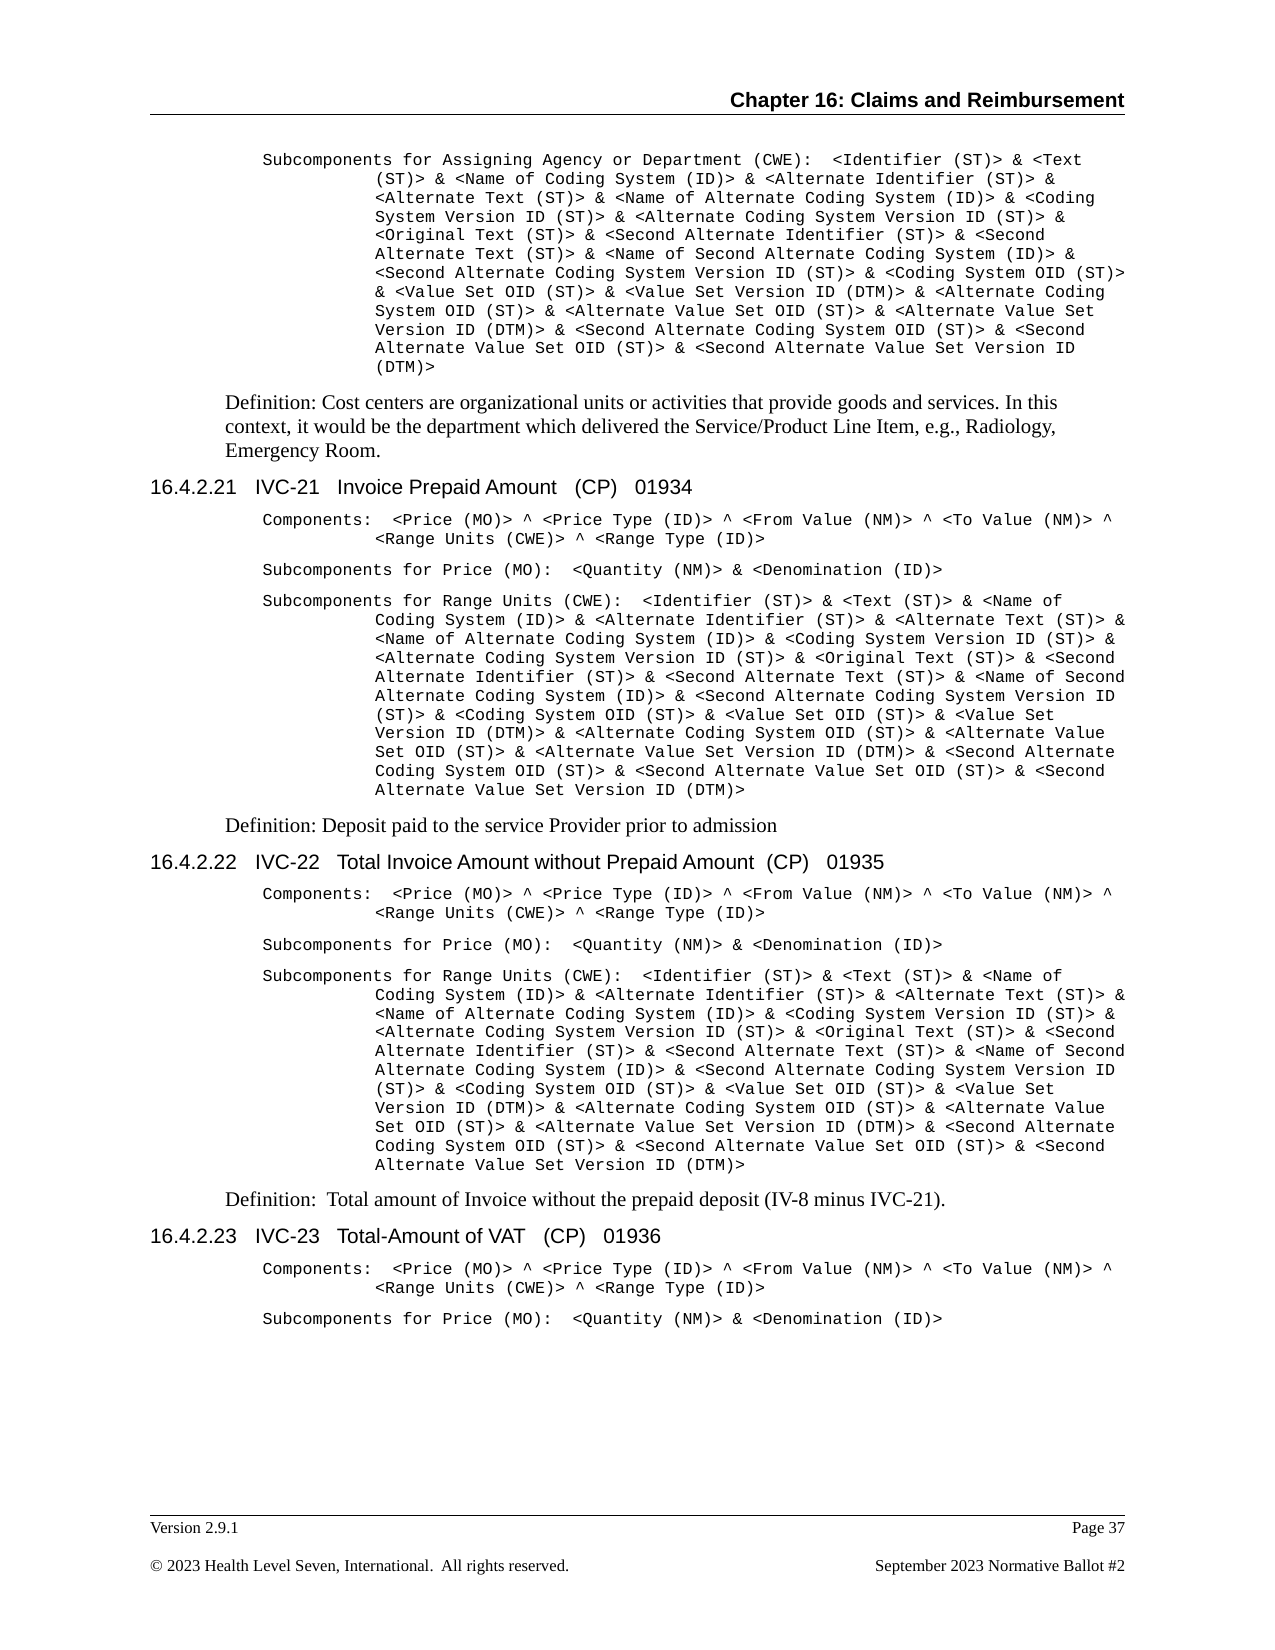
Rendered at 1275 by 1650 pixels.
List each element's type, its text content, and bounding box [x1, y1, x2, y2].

text Components: <Price (MO)> ^ <Price Type (ID)> ^ <From Value (NM)> ^ <To Value (NM)> ^ <Range Units (CWE)> ^ <Range Type (ID)> [262, 1260, 1125, 1298]
text Subcomponents for Price (MO): <Quantity (NM)> & <Denomination (ID)> [262, 1311, 1125, 1329]
text Subcomponents for Assigning Agency or Department (CWE): <Identifier (ST)> & <Text (ST)> & <Name of Coding System (ID)> & <Alternate Identifier (ST)> & <Alternate Text (ST)> & <Name of Alternate Coding System (ID)> & <Coding System Version ID (ST)> & <Alternate Coding System Version ID (ST)> & <Original Text (ST)> & <Second Alternate Identifier (ST)> & <Second Alternate Text (ST)> & <Name of Second Alternate Coding System (ID)> & <Second Alternate Coding System Version ID (ST)> & <Coding System OID (ST)> & <Value Set OID (ST)> & <Value Set Version ID (DTM)> & <Alternate Coding System OID (ST)> & <Alternate Value Set OID (ST)> & <Alternate Value Set Version ID (DTM)> & <Second Alternate Coding System OID (ST)> & <Second Alternate Value Set OID (ST)> & <Second Alternate Value Set Version ID (DTM)> [262, 152, 1125, 378]
text Subcomponents for Price (MO): <Quantity (NM)> & <Denomination (ID)> [262, 562, 1125, 581]
text Definition: Total amount of Invoice without the prepaid deposit (IV-8 minus IVC-21). [225, 1187, 1125, 1211]
text Components: <Price (MO)> ^ <Price Type (ID)> ^ <From Value (NM)> ^ <To Value (NM)> ^ <Range Units (CWE)> ^ <Range Type (ID)> [262, 511, 1125, 549]
subtitle 16.4.2.22 IVC-22 Total Invoice Amount without Prepaid Amount (CP) 01935 [150, 849, 1125, 873]
subtitle 16.4.2.21 IVC-21 Invoice Prepaid Amount (CP) 01934 [150, 475, 1125, 499]
text Components: <Price (MO)> ^ <Price Type (ID)> ^ <From Value (NM)> ^ <To Value (NM)> ^ <Range Units (CWE)> ^ <Range Type (ID)> [262, 886, 1125, 924]
text Subcomponents for Price (MO): <Quantity (NM)> & <Denomination (ID)> [262, 936, 1125, 955]
text Definition: Deposit paid to the service Provider prior to admission [225, 813, 1125, 837]
text Definition: Cost centers are organizational units or activities that provide goods and services. In this context, it would be the department which delivered the Service/Product Line Item, e.g., Radiology, Emergency Room. [225, 390, 1125, 462]
subtitle 16.4.2.23 IVC-23 Total-Amount of VAT (CP) 01936 [150, 1224, 1125, 1248]
